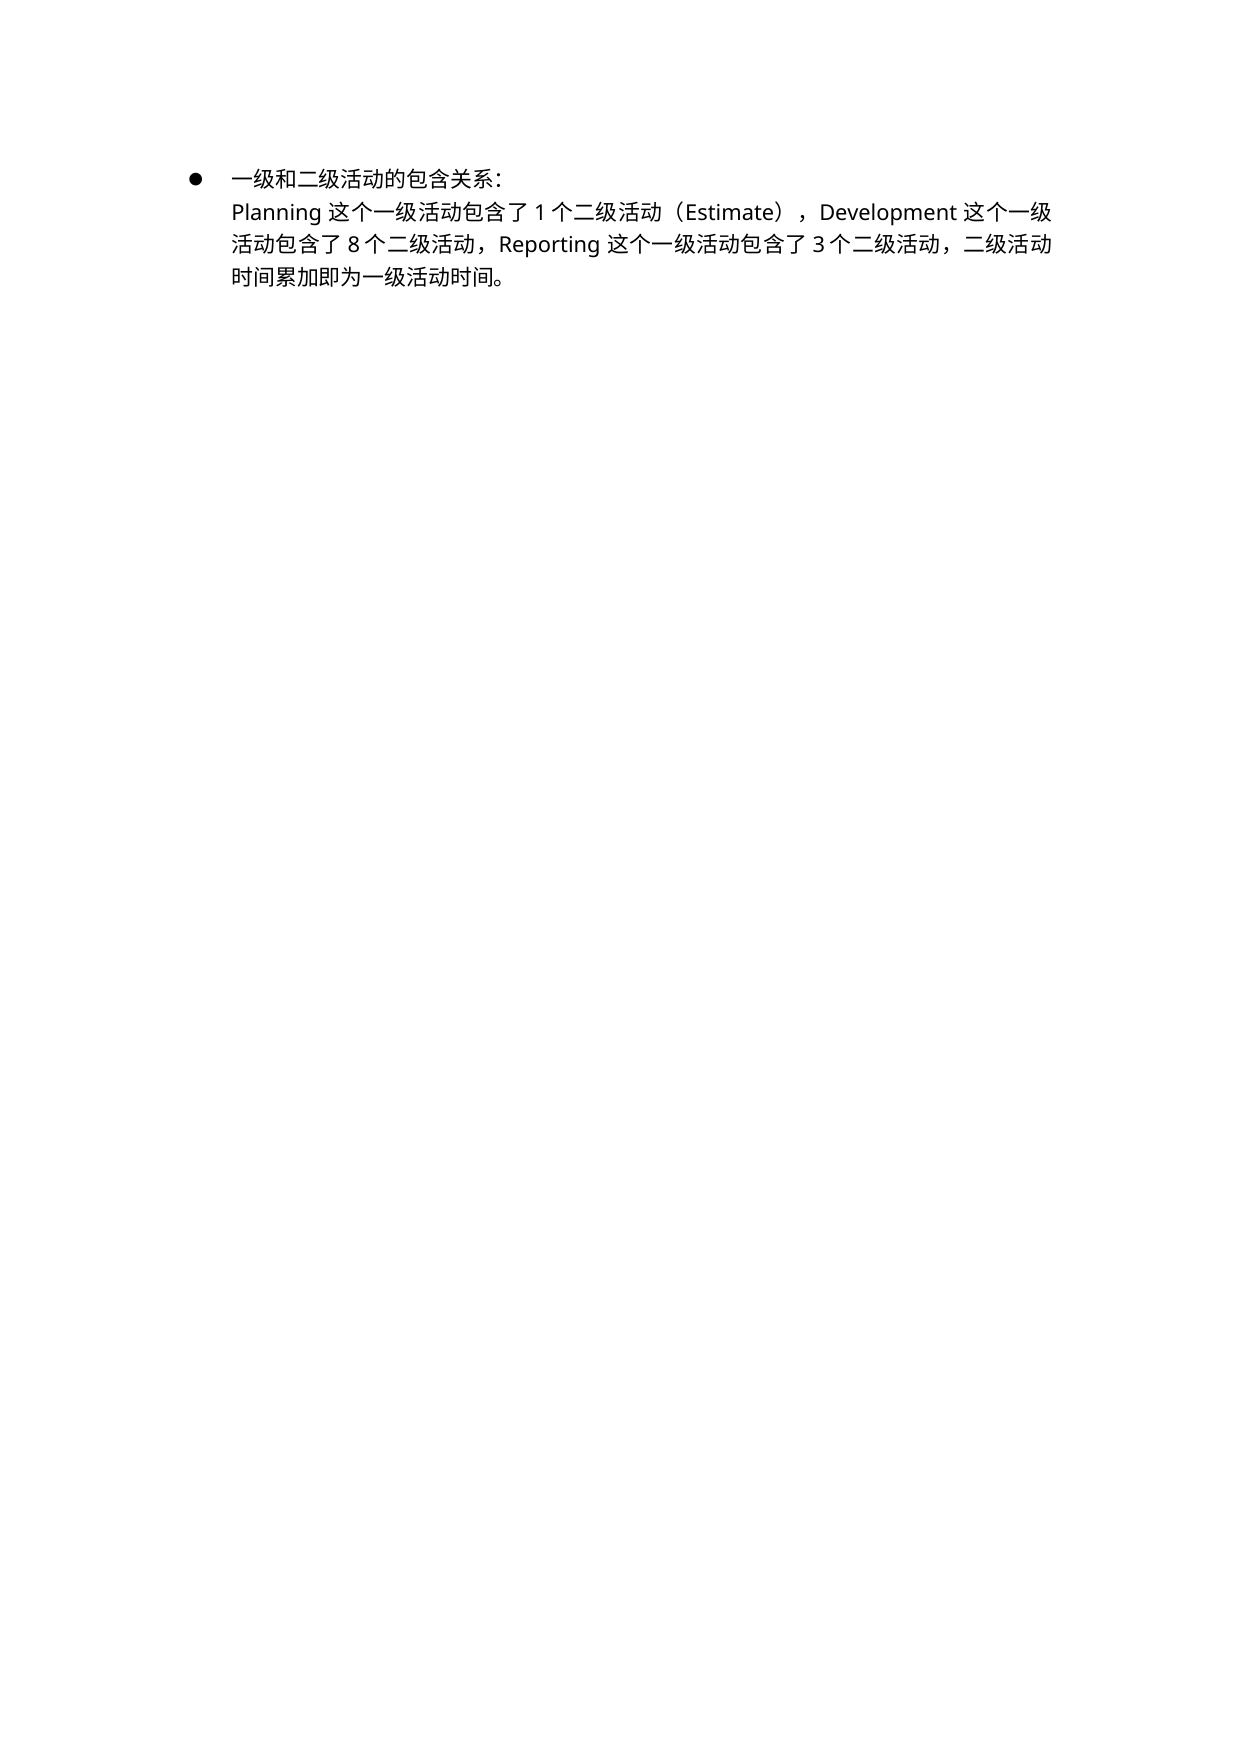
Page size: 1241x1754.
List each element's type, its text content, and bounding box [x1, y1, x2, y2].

text Planning 这个一级活动包含了1个二级活动（Estimate），Development 这个一级活动包含了8个二级活动，Reporting 这个一级活动包含了3个二级活动，二级活动时间累加即为一级活动时间。 [231, 194, 1053, 292]
list 一级和二级活动的包含关系： [187, 162, 1053, 194]
